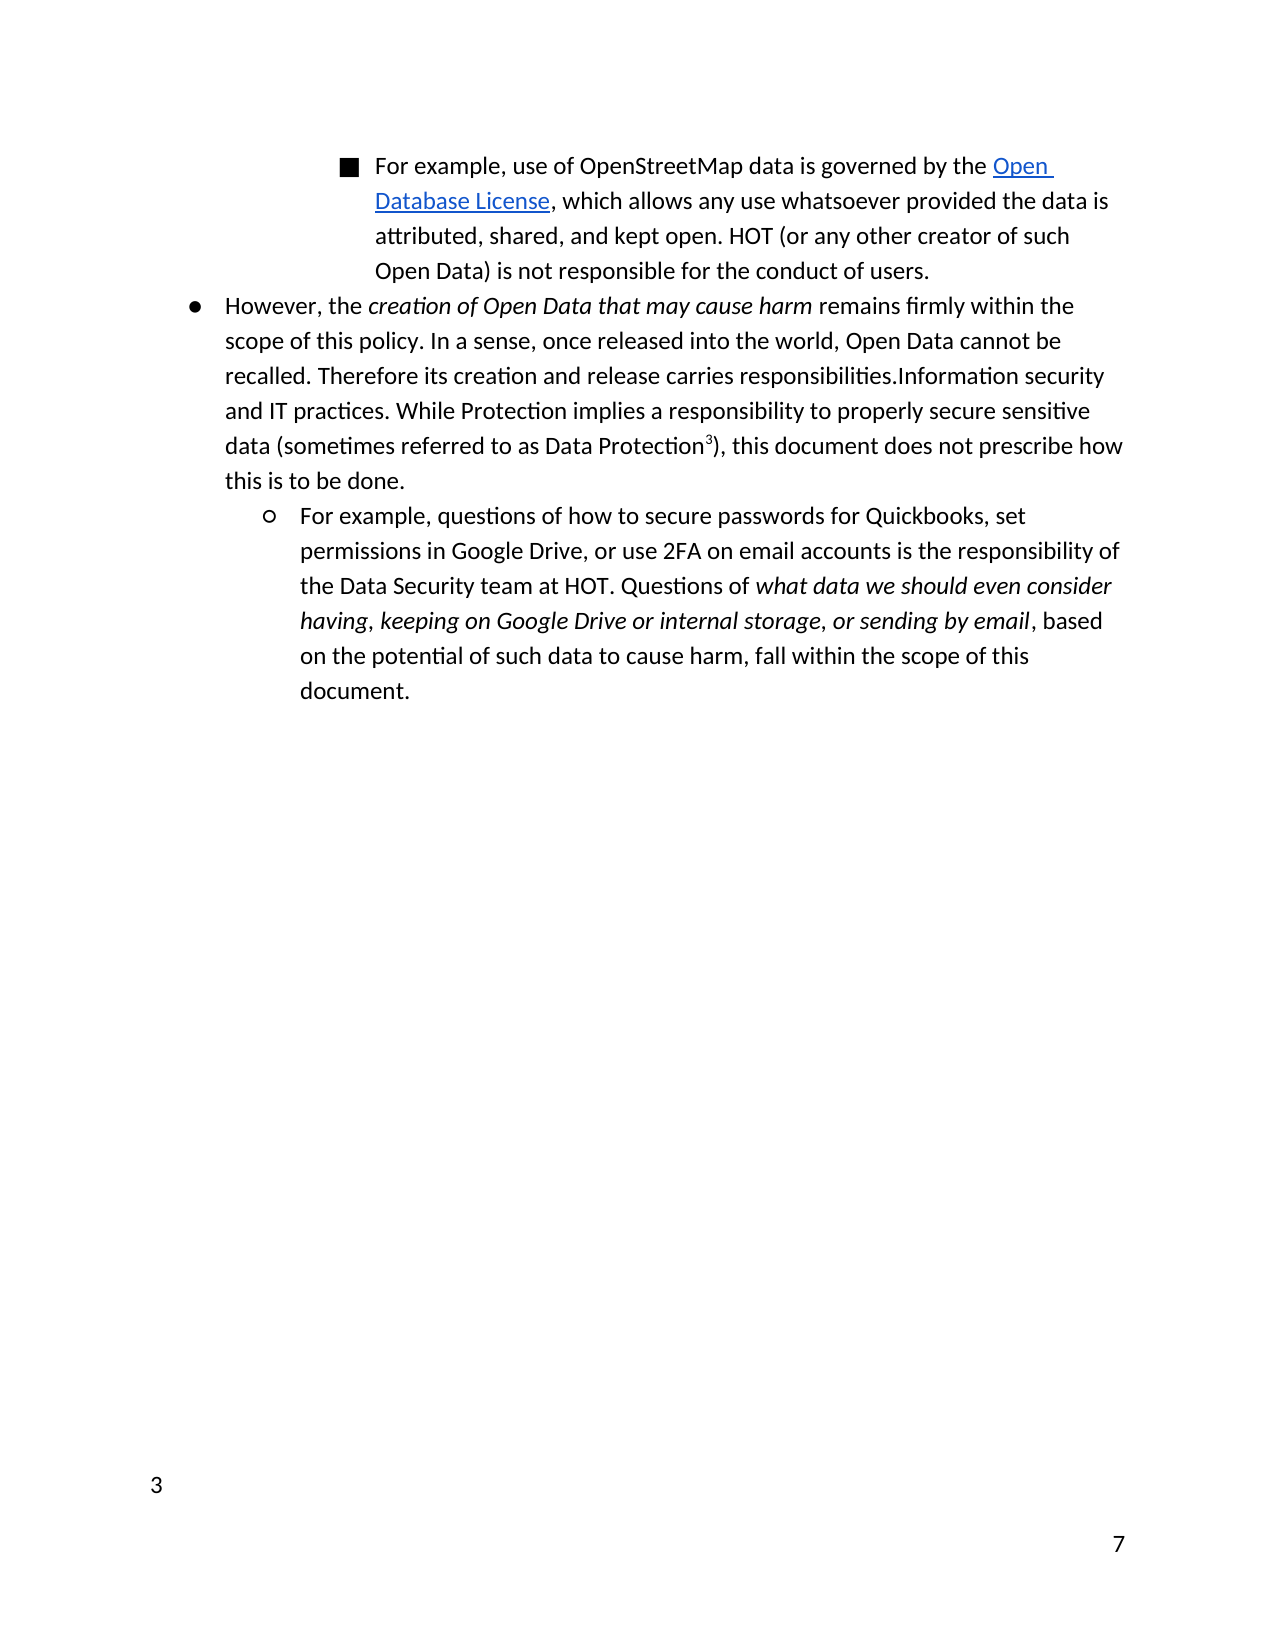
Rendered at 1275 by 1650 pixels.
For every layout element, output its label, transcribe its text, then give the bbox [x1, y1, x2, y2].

list However, the creation of Open Data that may cause harm remains firmly within the scope of this policy. In a sense, once released into the world, Open Data cannot be recalled. Therefore its creation and release carries responsibilities.Information security and IT practices. While Protection implies a responsibility to properly secure sensitive data (sometimes referred to as Data Protection), this document does not prescribe how this is to be done. [187, 290, 1125, 496]
list For example, use of OpenStreetMap data is governed by the Open Database License, which allows any use whatsoever provided the data is attributed, shared, and kept open. HOT (or any other creator of such Open Data) is not responsible for the conduct of users. [337, 150, 1125, 286]
list For example, questions of how to secure passwords for Quickbooks, set permissions in Google Drive, or use 2FA on email accounts is the responsibility of the Data Security team at HOT. Questions of what data we should even consider having, keeping on Google Drive or internal storage, or sending by email, based on the potential of such data to cause harm, fall within the scope of this document. [262, 500, 1125, 706]
